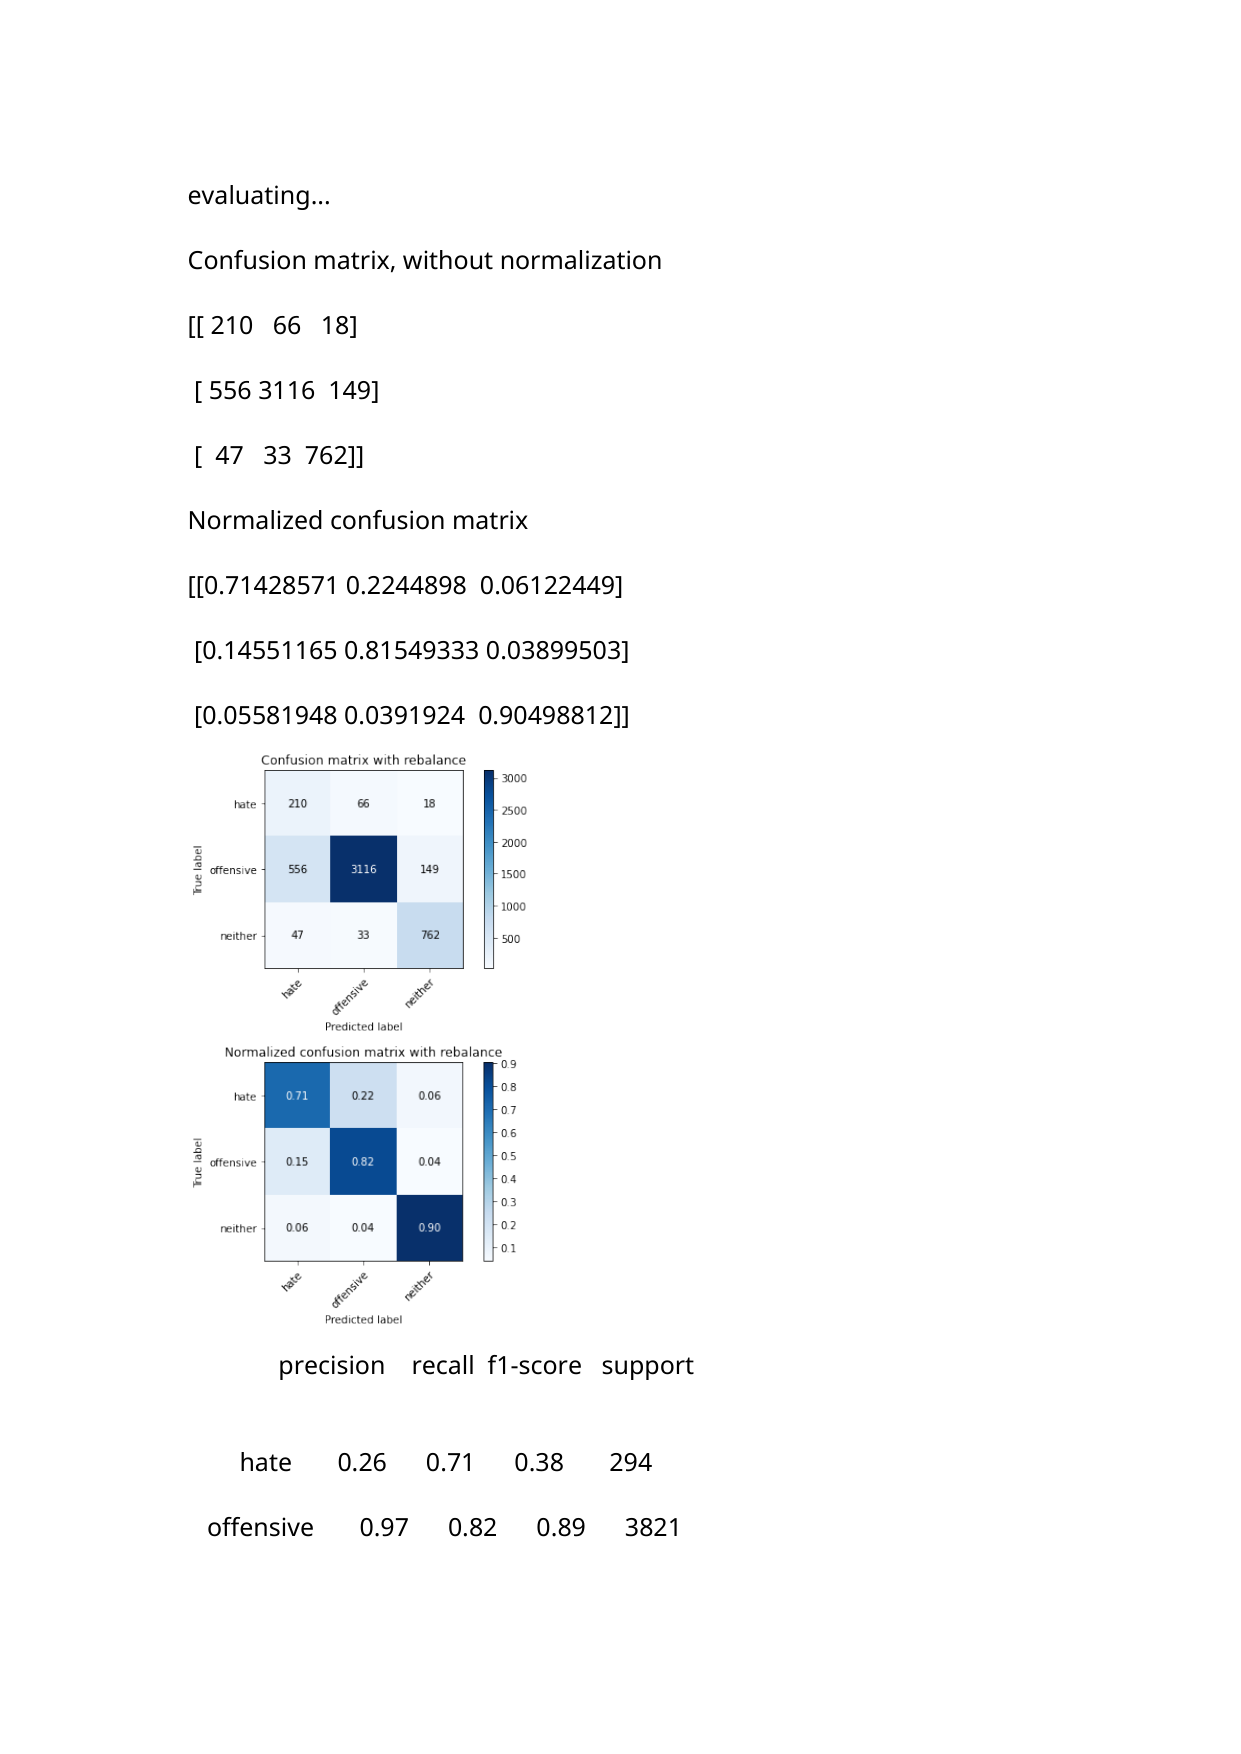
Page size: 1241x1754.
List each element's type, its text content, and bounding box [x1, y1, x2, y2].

text [ 47 33 762]] [187, 422, 1053, 487]
picture [187, 747, 534, 1039]
text [ 556 3116 149] [187, 357, 1053, 422]
text Confusion matrix, without normalization [187, 227, 1053, 292]
text evaluating... [187, 162, 1053, 227]
text Normalized confusion matrix [187, 487, 1053, 552]
text [[0.71428571 0.2244898 0.06122449] [187, 552, 1053, 617]
text precision recall f1-score support [187, 1332, 1053, 1397]
text [0.14551165 0.81549333 0.03899503] [187, 617, 1053, 682]
text offensive 0.97 0.82 0.89 3821 [187, 1494, 1053, 1559]
text [0.05581948 0.0391924 0.90498812]] [187, 682, 1053, 747]
picture [187, 1040, 524, 1332]
text hate 0.26 0.71 0.38 294 [187, 1429, 1053, 1494]
text [[ 210 66 18] [187, 292, 1053, 357]
